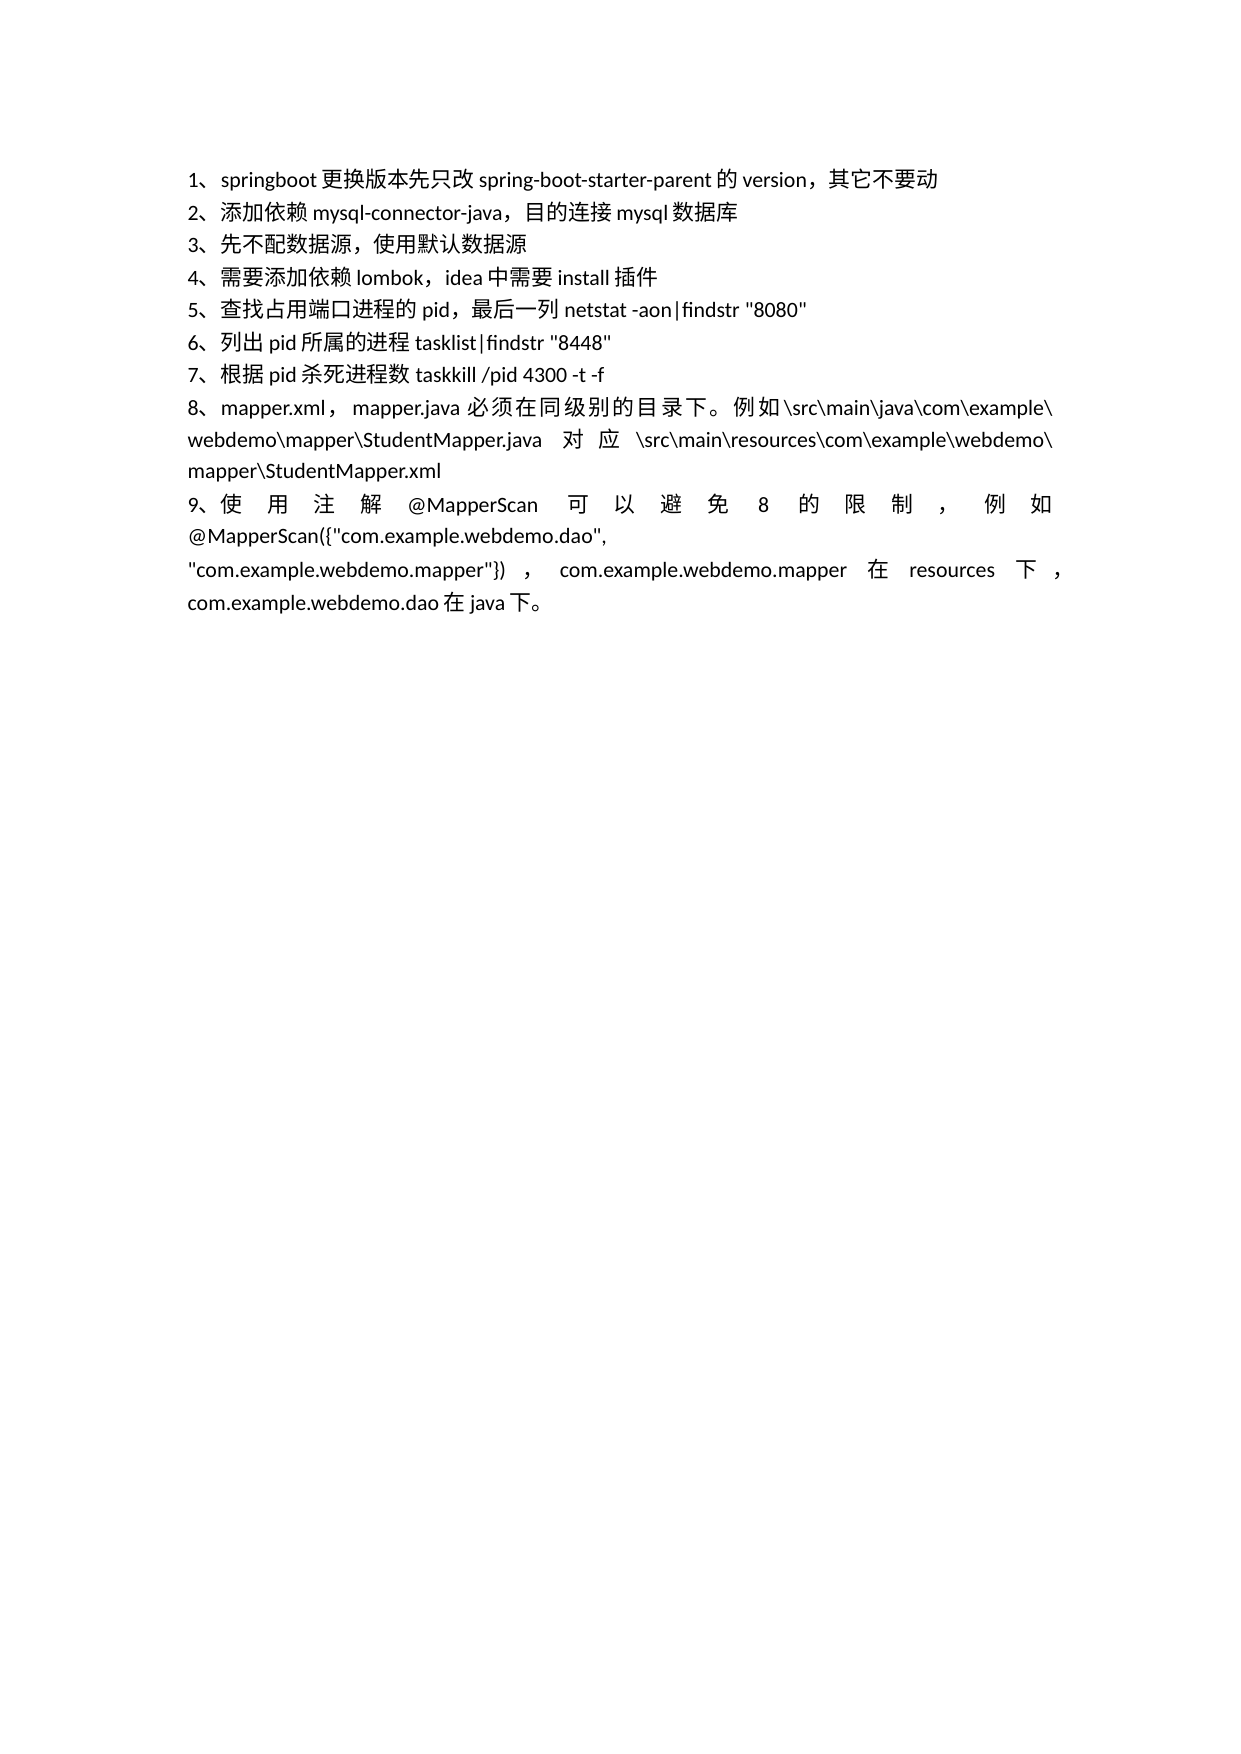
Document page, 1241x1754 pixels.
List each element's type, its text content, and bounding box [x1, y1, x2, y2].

list 使用注解@MapperScan可以避免8的限制，例如@MapperScan({"com.example.webdemo.dao", "com.example.webdemo.mapper"})，com.example.webdemo.mapper在resources下，com.example.webdemo.dao在java下。 [187, 487, 1053, 617]
list 列出pid所属的进程tasklist|findstr "8448" [187, 324, 1053, 357]
list 需要添加依赖lombok，idea中需要install插件 [187, 259, 1053, 292]
list 根据pid杀死进程数 taskkill /pid 4300 -t -f [187, 357, 1053, 389]
list 查找占用端口进程的pid，最后一列 netstat -aon|findstr "8080" [187, 292, 1053, 324]
list springboot更换版本先只改spring-boot-starter-parent的version，其它不要动 [187, 162, 1053, 194]
list mapper.xml，mapper.java必须在同级别的目录下。例如\src\main\java\com\example\webdemo\mapper\StudentMapper.java对应\src\main\resources\com\example\webdemo\mapper\StudentMapper.xml [187, 389, 1053, 487]
list 添加依赖mysql-connector-java，目的连接mysql数据库 [187, 194, 1053, 227]
list 先不配数据源，使用默认数据源 [187, 227, 1053, 259]
